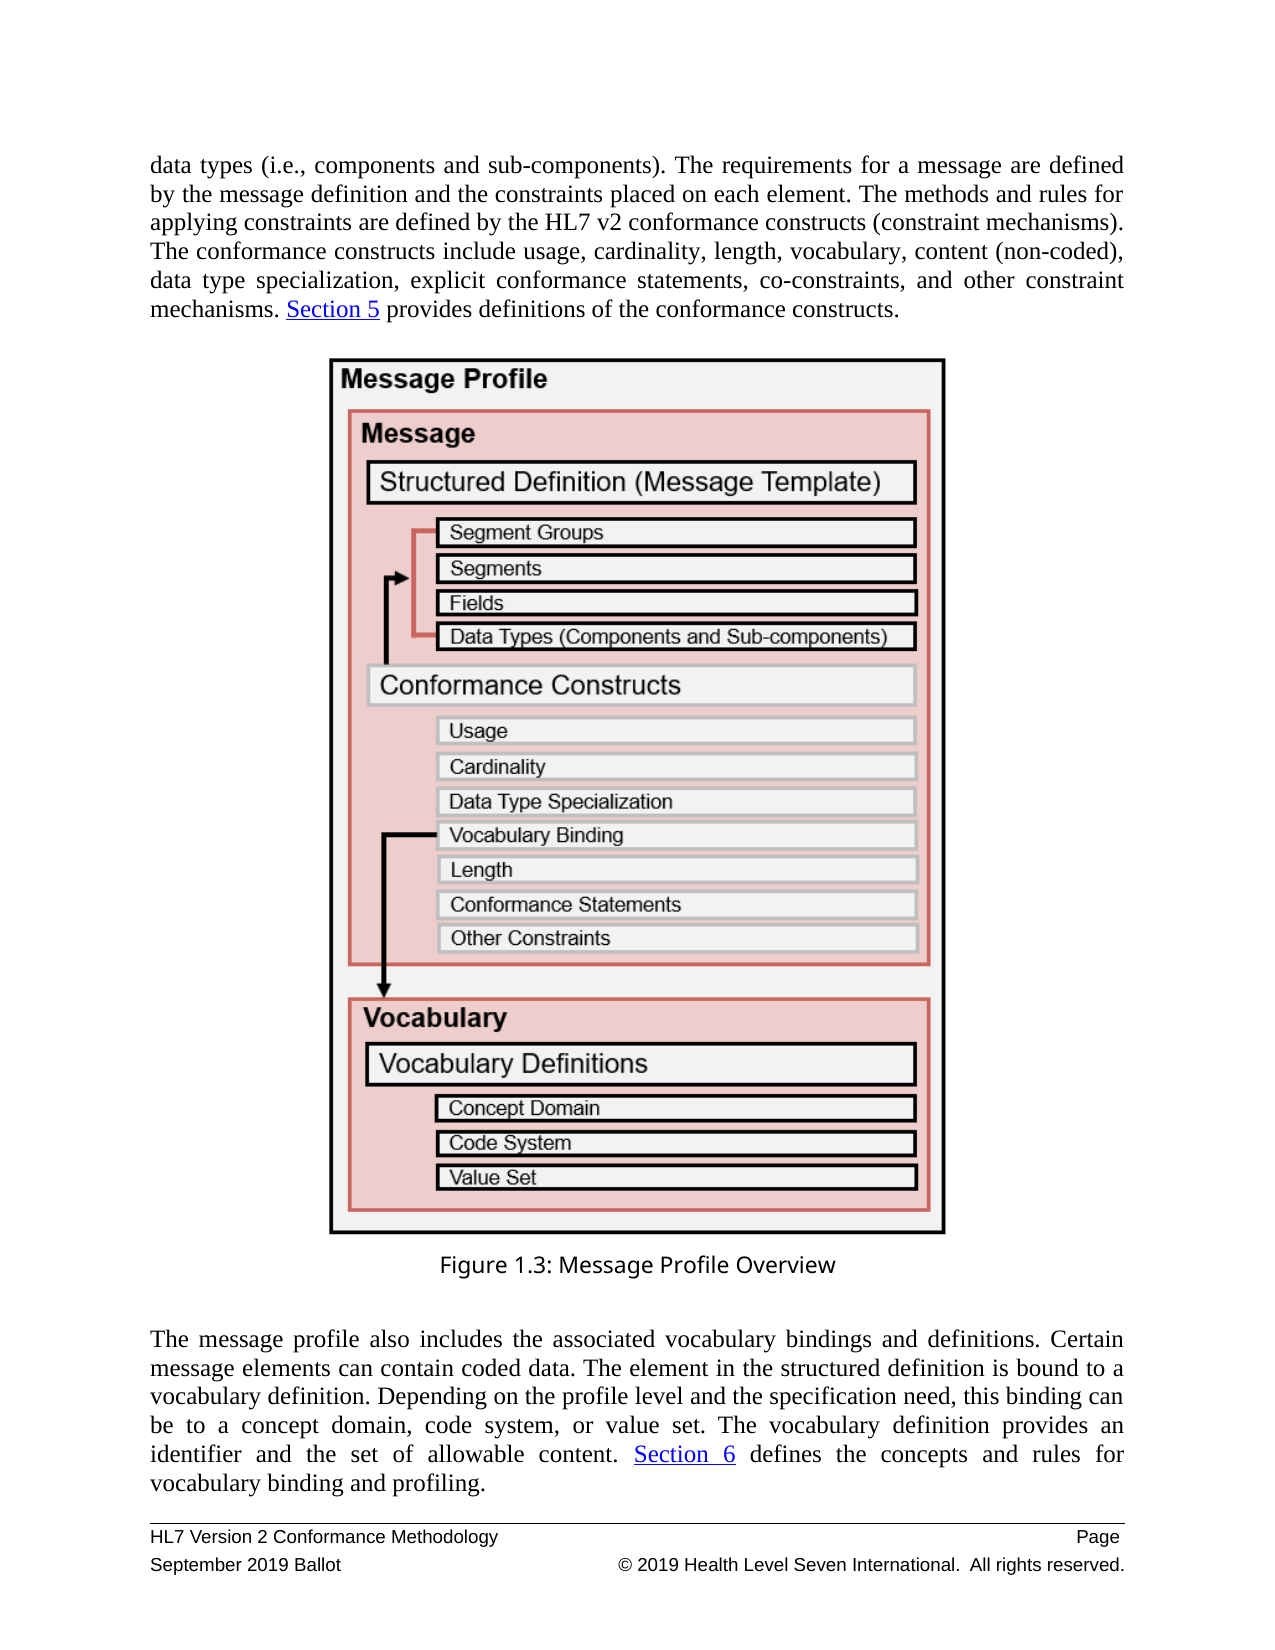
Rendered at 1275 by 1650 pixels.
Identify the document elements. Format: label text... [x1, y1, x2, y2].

picture [322, 351, 953, 1243]
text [150, 150, 1125, 322]
text The message profile also includes the associated vocabulary bindings and definitions. Certain message elements can contain coded data. The element in the structured definition is bound to a vocabulary definition. Depending on the profile level and the specification need, this binding can be to a concept domain, code system, or value set. The vocabulary definition provides an identifier and the set of allowable content. Section 6 defines the concepts and rules for vocabulary binding and profiling. [150, 1324, 1125, 1496]
text Figure .: Message Profile Overview [150, 1249, 1125, 1280]
